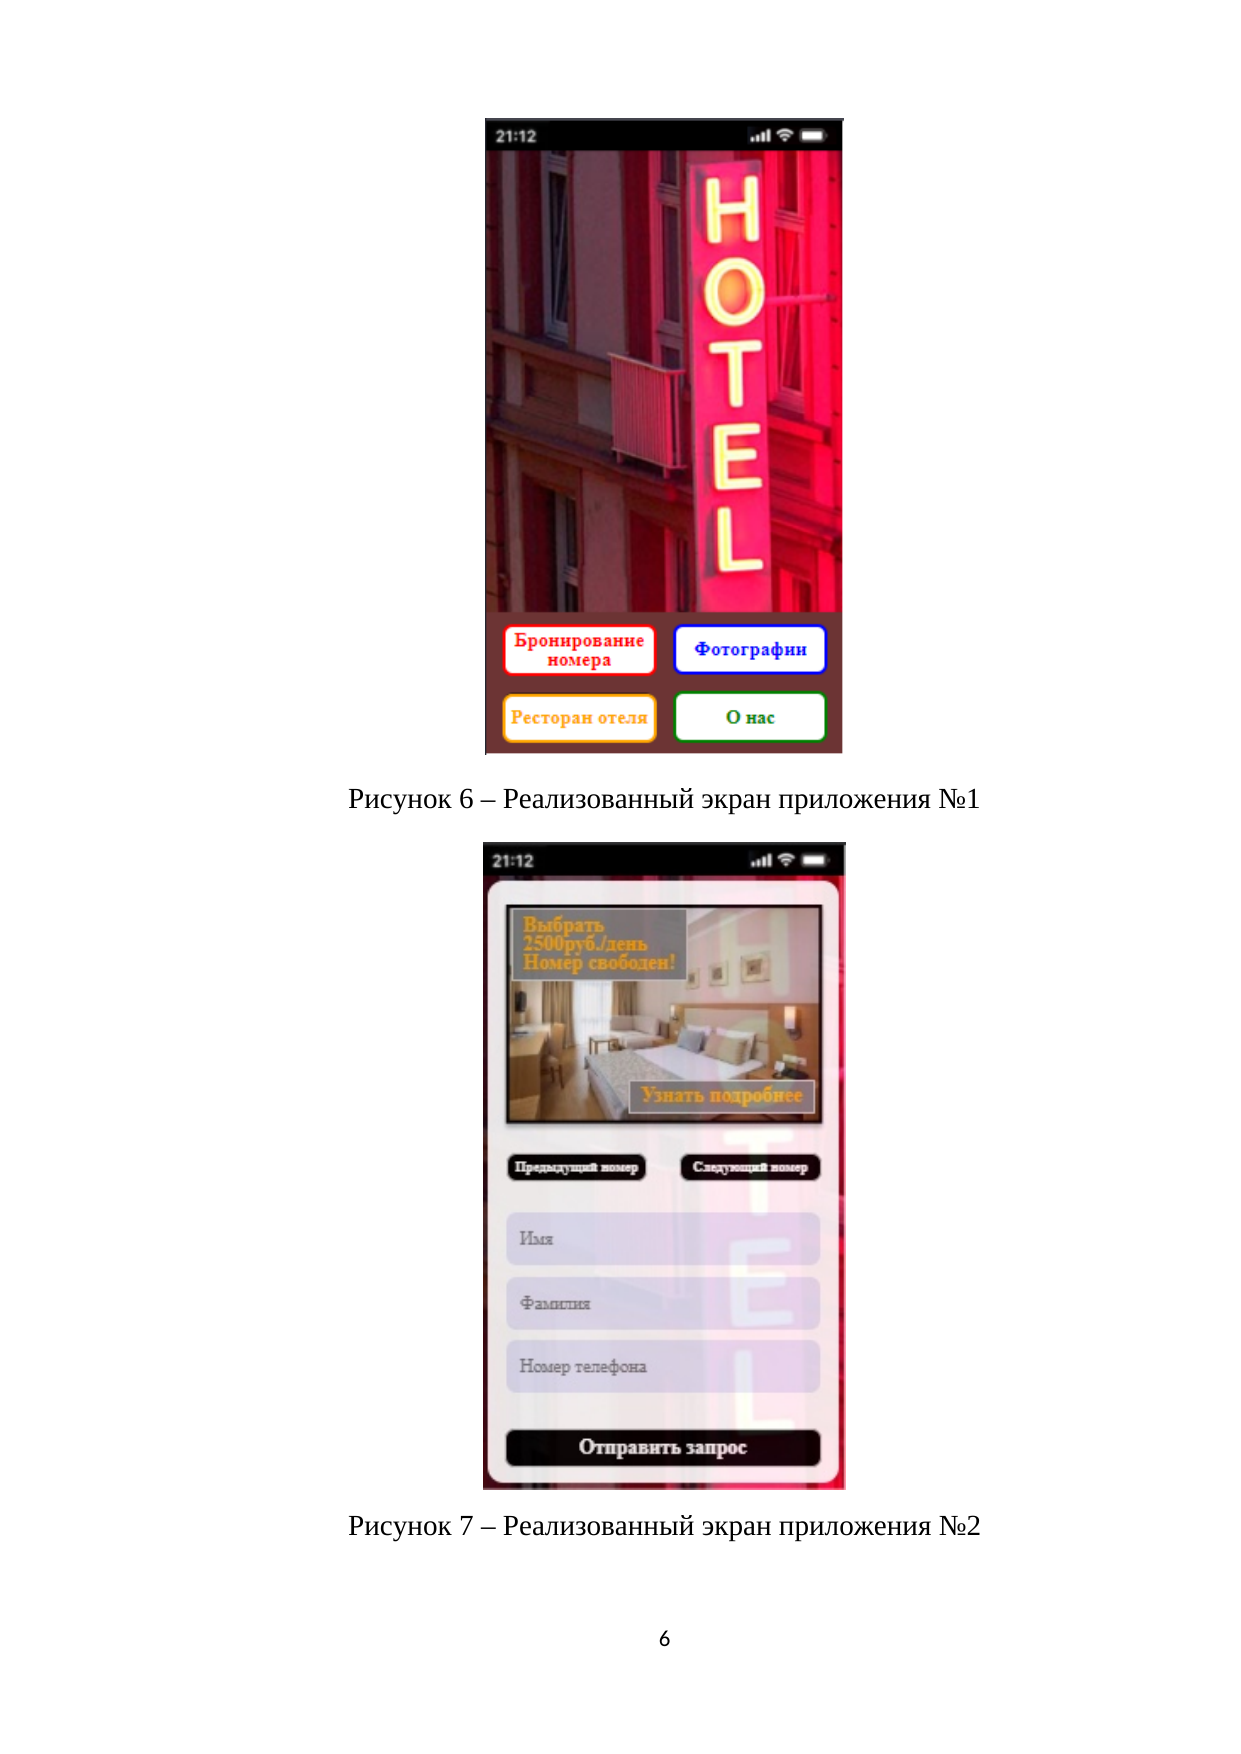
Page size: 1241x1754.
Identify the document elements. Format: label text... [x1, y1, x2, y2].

text Рисунок 6 – Реализованный экран приложения №1 [177, 782, 1152, 815]
text Рисунок 7 – Реализованный экран приложения №2 [177, 1508, 1152, 1542]
picture [483, 842, 846, 1490]
picture [485, 118, 844, 755]
